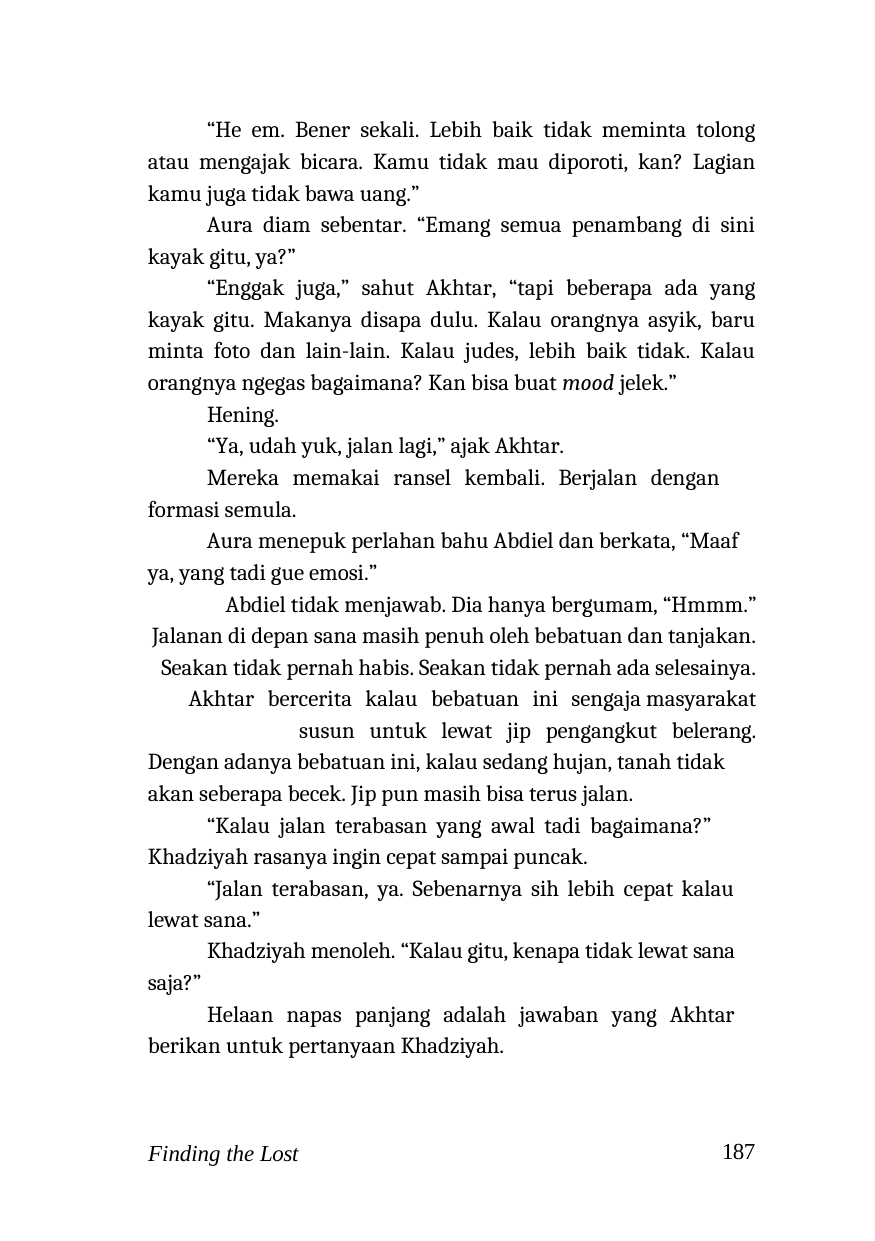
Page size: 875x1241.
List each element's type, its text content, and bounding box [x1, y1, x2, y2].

text “He em. Bener sekali. Lebih baik tidak meminta tolong atau mengajak bicara. Kamu tidak mau diporoti, kan? Lagian kamu juga tidak bawa uang.” [148, 117, 756, 207]
text “Jalan terabasan, ya. Sebenarnya sih lebih cepat kalau lewat sana.” [148, 876, 768, 933]
text Hening. [207, 402, 768, 428]
text “Enggak juga,” sahut Akhtar, “tapi beberapa ada yang kayak gitu. Makanya disapa dulu. Kalau orangnya asyik, baru minta foto dan lain-lain. Kalau judes, lebih baik tidak. Kalau orangnya ngegas bagaimana? Kan bisa buat mood jelek.” [148, 275, 756, 396]
text “Ya, udah yuk, jalan lagi,” ajak Akhtar. [207, 433, 768, 459]
text “Kalau jalan terabasan yang awal tadi bagaimana?” Khadziyah rasanya ingin cepat sampai puncak. [148, 812, 768, 870]
text berikan untuk pertanyaan Khadziyah. [148, 1033, 768, 1059]
text saja?” [148, 970, 768, 996]
text Aura diam sebentar. “Emang semua penambang di sini kayak gitu, ya?” [148, 212, 756, 270]
text Dengan adanya bebatuan ini, kalau sedang hujan, tanah tidak akan seberapa becek. Jip pun masih bisa terus jalan. [148, 749, 768, 807]
text Aura menepuk perlahan bahu Abdiel dan berkata, “Maaf ya, yang tadi gue emosi.” [148, 528, 768, 586]
text Helaan napas panjang adalah jawaban yang Akhtar [207, 1001, 768, 1028]
text Abdiel tidak menjawab. Dia hanya bergumam, “Hmmm.” Jalanan di depan sana masih penuh oleh bebatuan dan tanjakan. Seakan tidak pernah habis. Seakan tidak pernah ada selesainya. Akhtar bercerita kalau bebatuan ini sengaja masyarakat susun untuk lewat jip pengangkut belerang. [148, 591, 756, 744]
text Khadziyah menoleh. “Kalau gitu, kenapa tidak lewat sana [207, 938, 768, 964]
text Mereka memakai ransel kembali. Berjalan dengan formasi semula. [148, 465, 768, 523]
